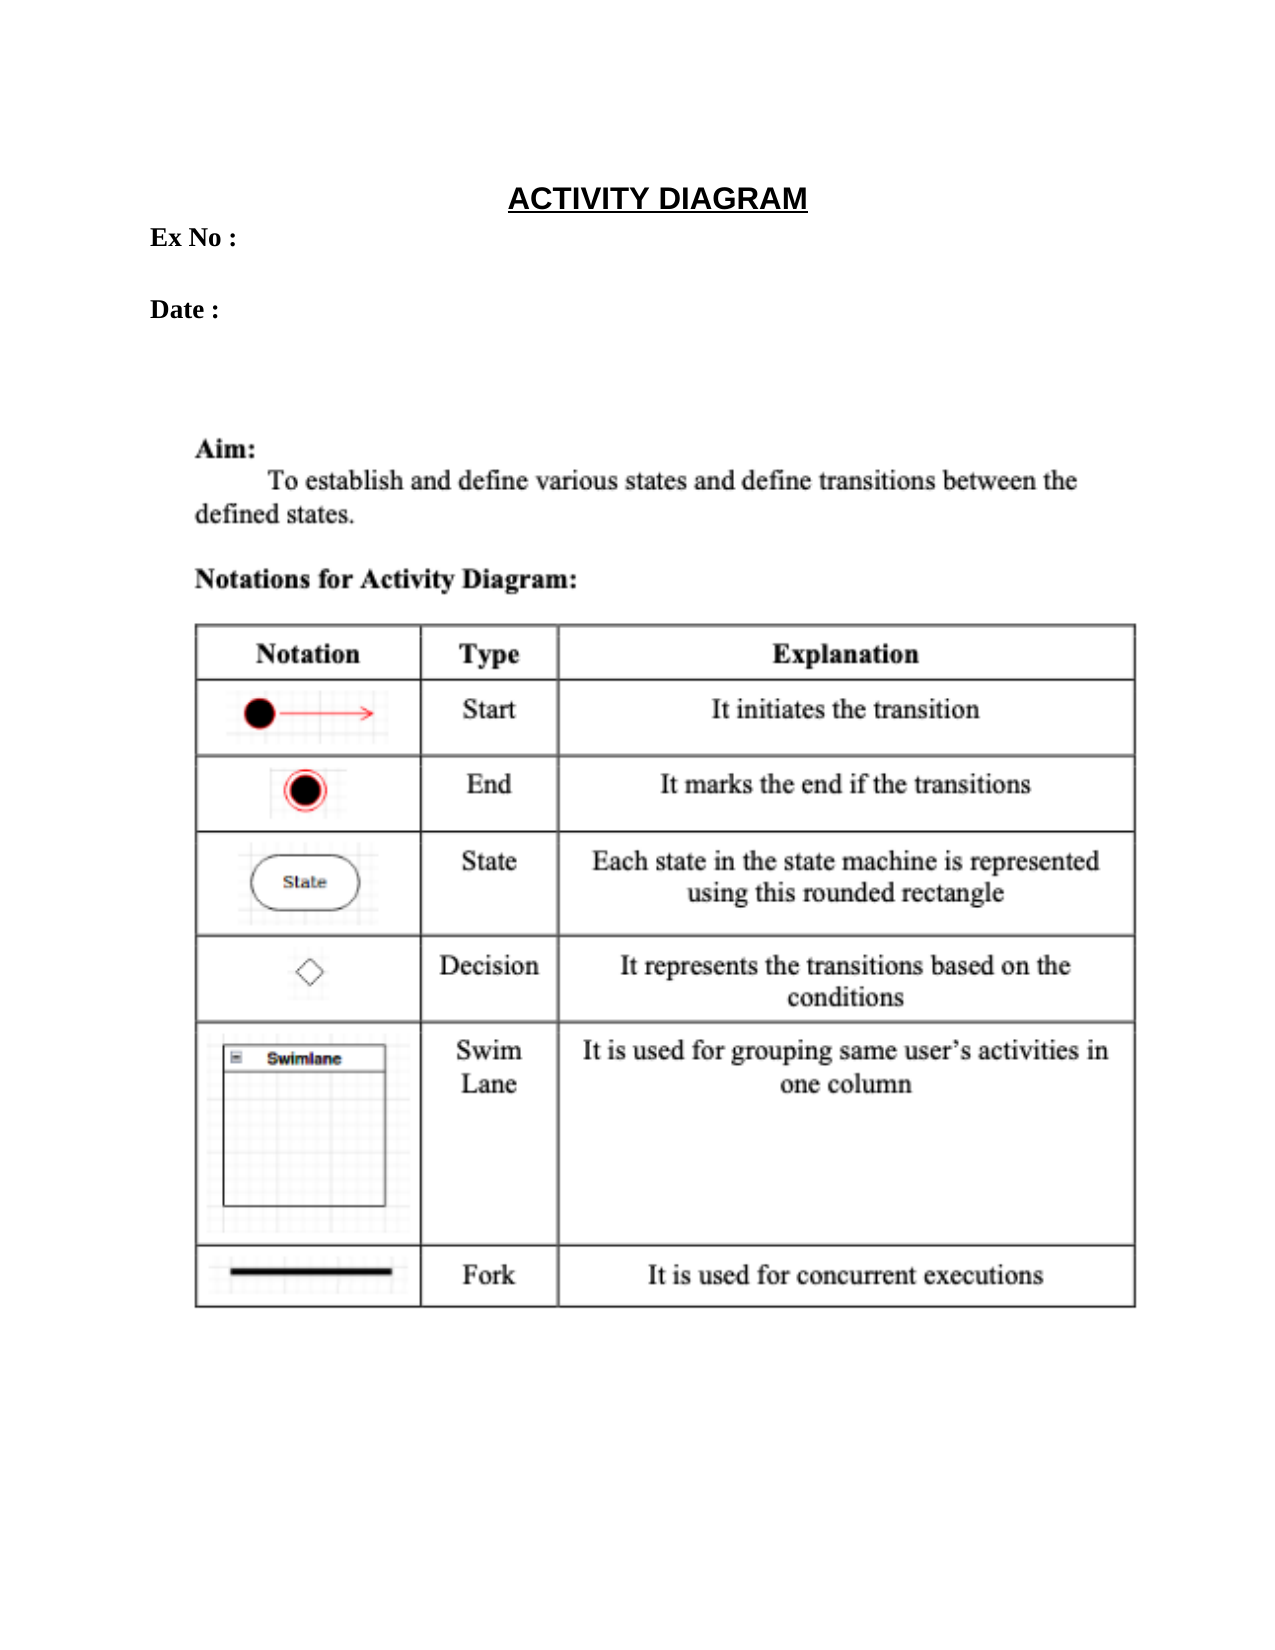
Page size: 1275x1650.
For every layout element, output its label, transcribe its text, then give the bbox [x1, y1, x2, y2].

text Date : [150, 293, 1125, 324]
picture [150, 406, 1168, 1391]
text ACTIVITY DIAGRAM [150, 180, 1125, 216]
text Ex No : [150, 221, 1125, 253]
